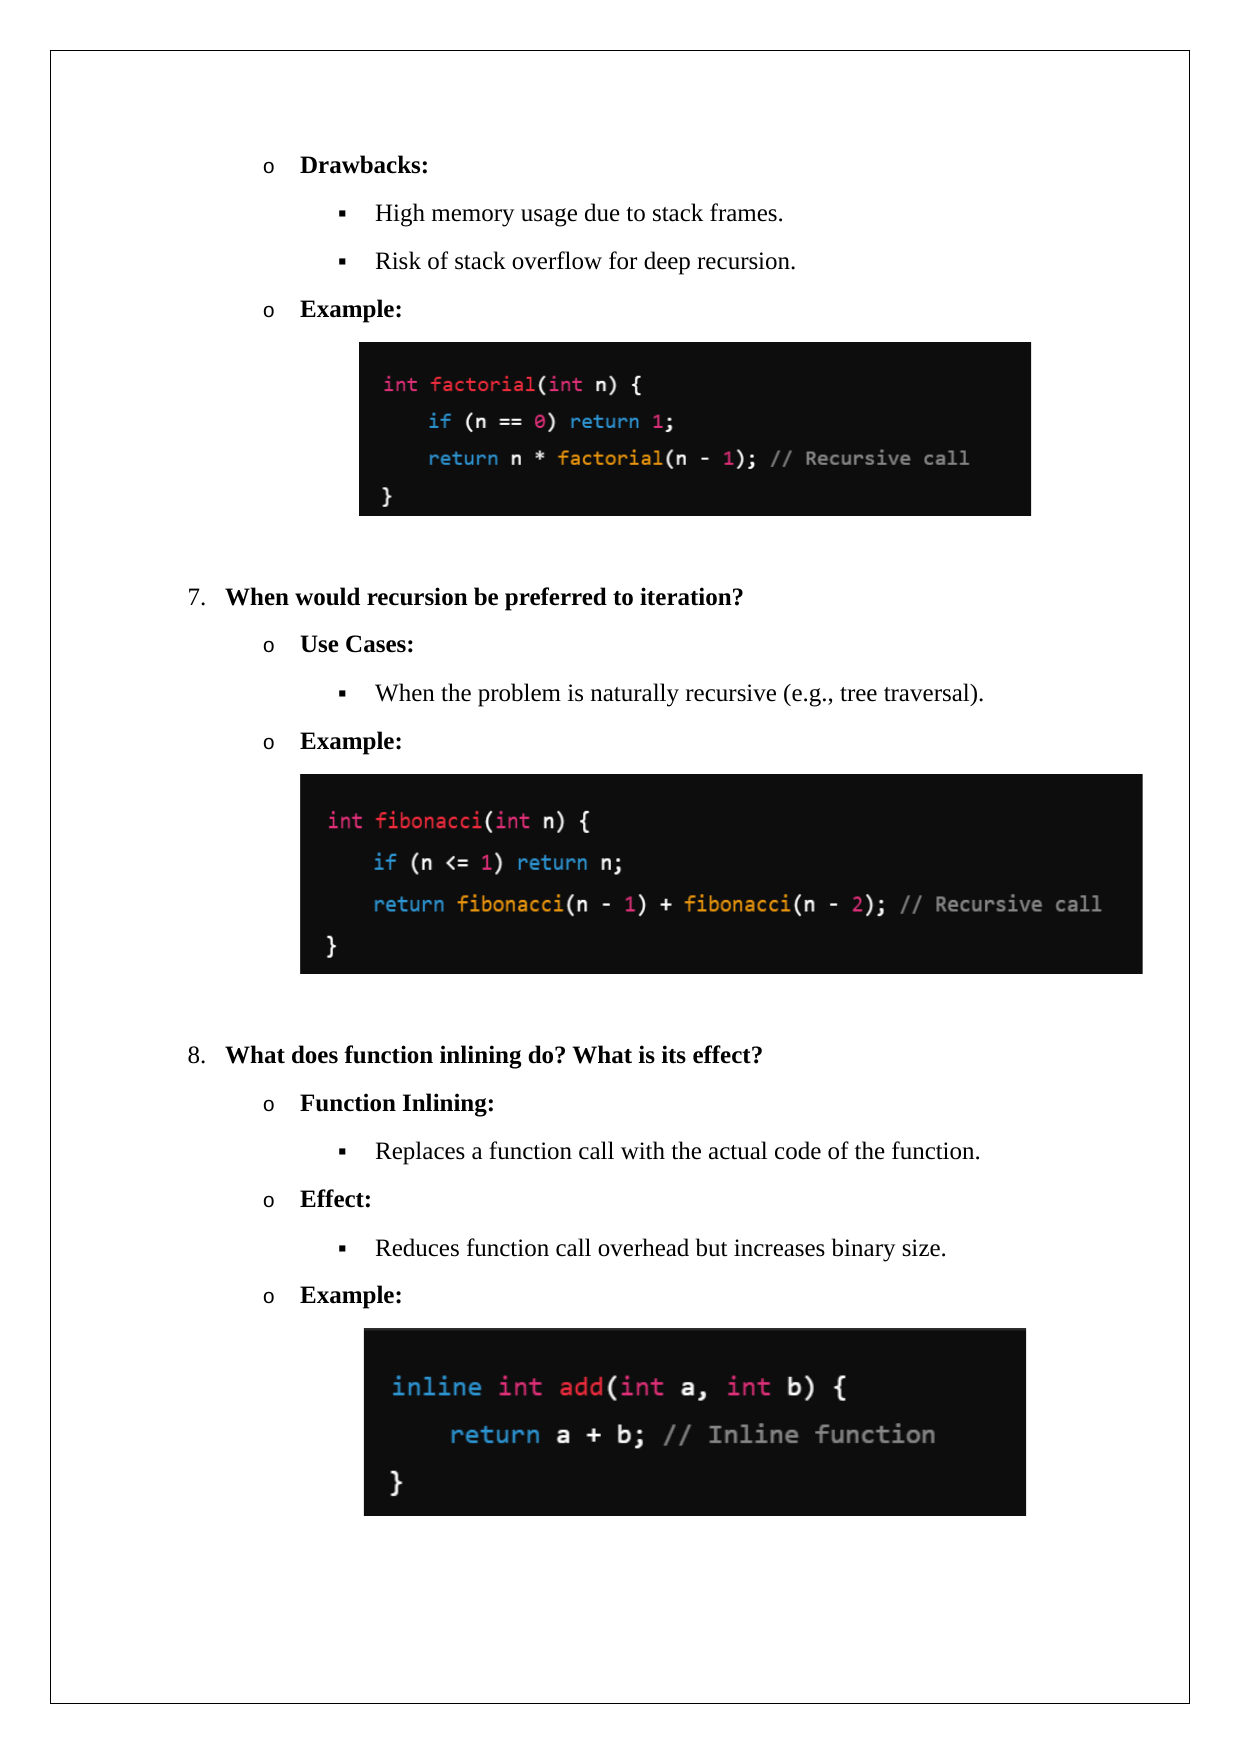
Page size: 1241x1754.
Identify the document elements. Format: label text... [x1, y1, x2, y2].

list Example: [262, 294, 1090, 323]
list Use Cases: [262, 629, 1090, 659]
picture [363, 1328, 1027, 1516]
list When the problem is naturally recursive (e.g., tree traversal). [337, 678, 1090, 707]
picture [359, 342, 1032, 516]
list Drawbacks: [262, 150, 1090, 179]
list When would recursion be preferred to iteration? [187, 582, 1090, 611]
list Function Inlining: [262, 1088, 1090, 1117]
list What does function inlining do? What is its effect? [187, 1040, 1090, 1069]
list Reduces function call overhead but increases binary size. [337, 1233, 1090, 1261]
picture [300, 774, 1143, 974]
list Example: [262, 1280, 1090, 1310]
list Risk of stack overflow for deep recursion. [337, 246, 1090, 275]
list Effect: [262, 1184, 1090, 1214]
list Replaces a function call with the actual code of the function. [337, 1136, 1090, 1165]
list Example: [262, 726, 1090, 755]
list High memory usage due to stack frames. [337, 198, 1090, 227]
